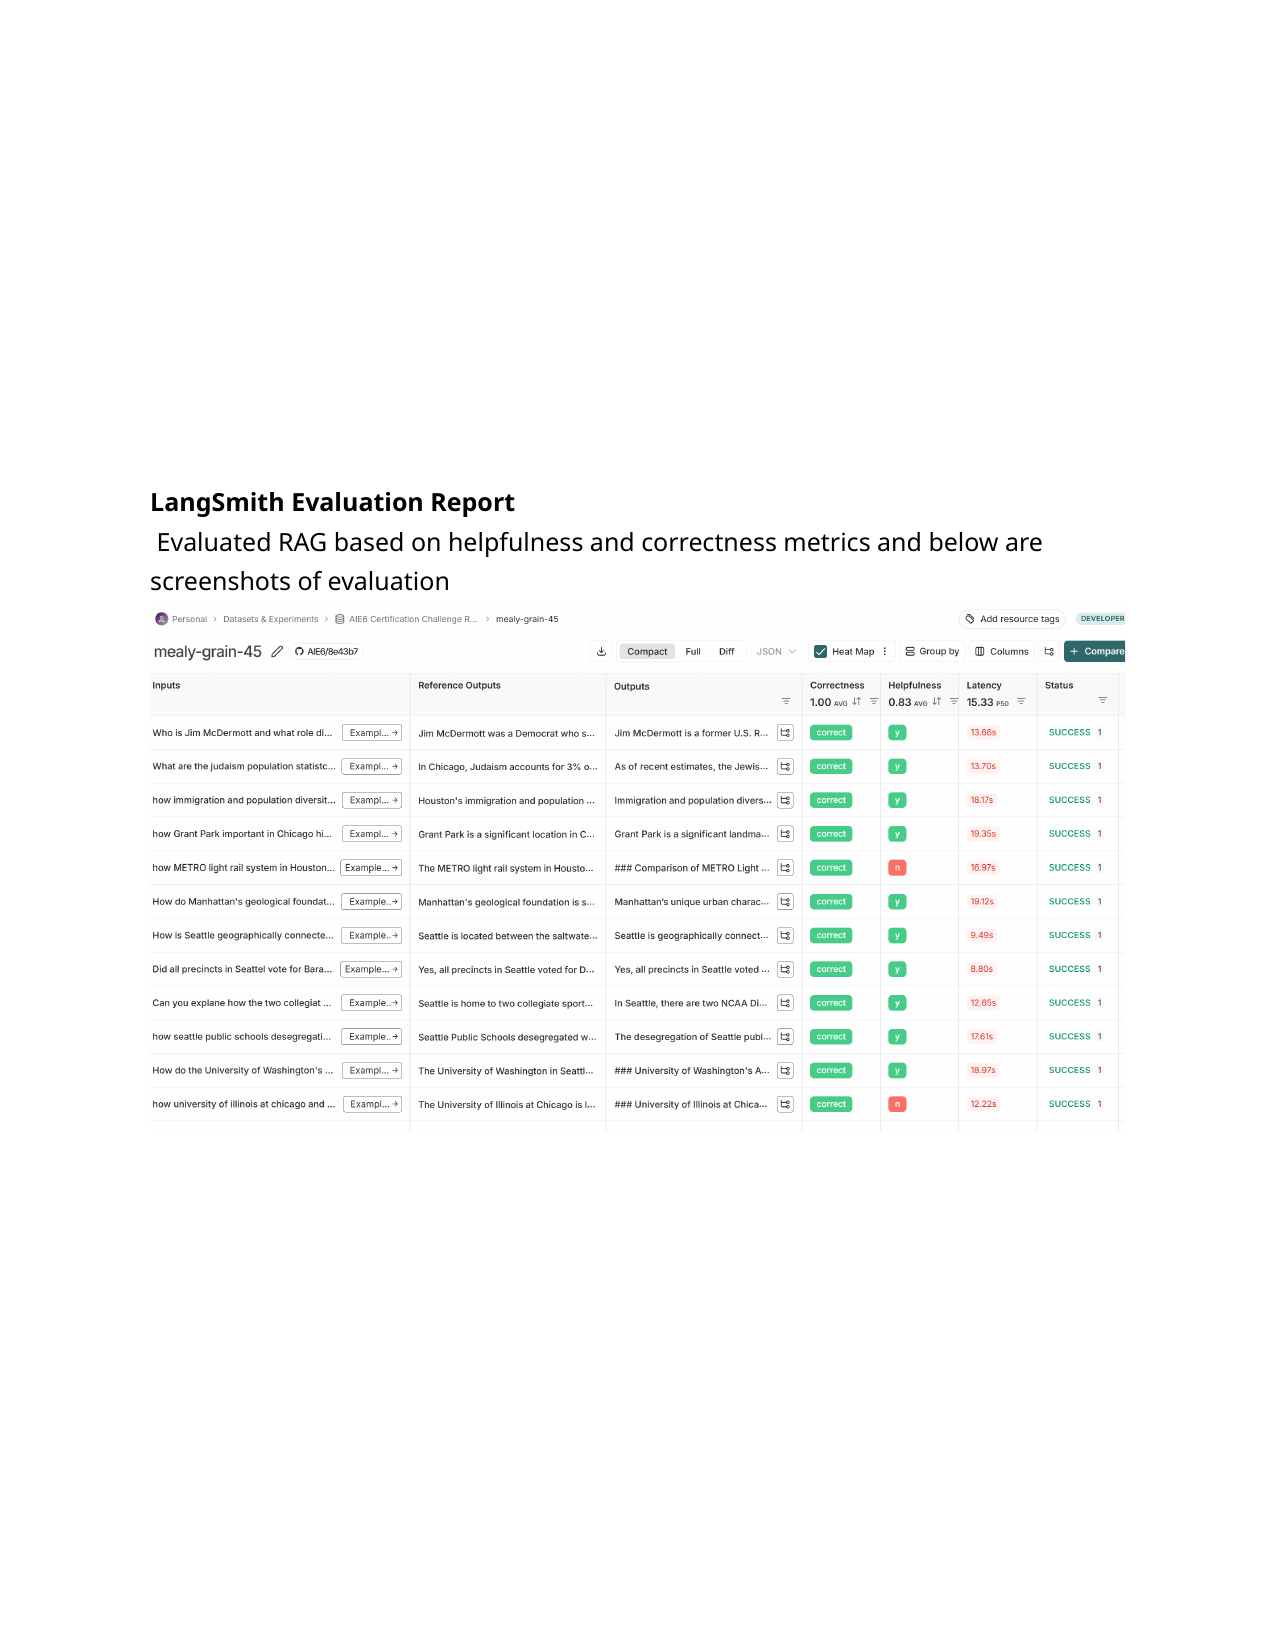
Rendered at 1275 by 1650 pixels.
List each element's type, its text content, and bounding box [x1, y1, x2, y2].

picture [150, 602, 1125, 1131]
text LangSmith Evaluation Report Evaluated RAG based on helpfulness and correctness metrics and below are screenshots of evaluation [150, 485, 1125, 602]
